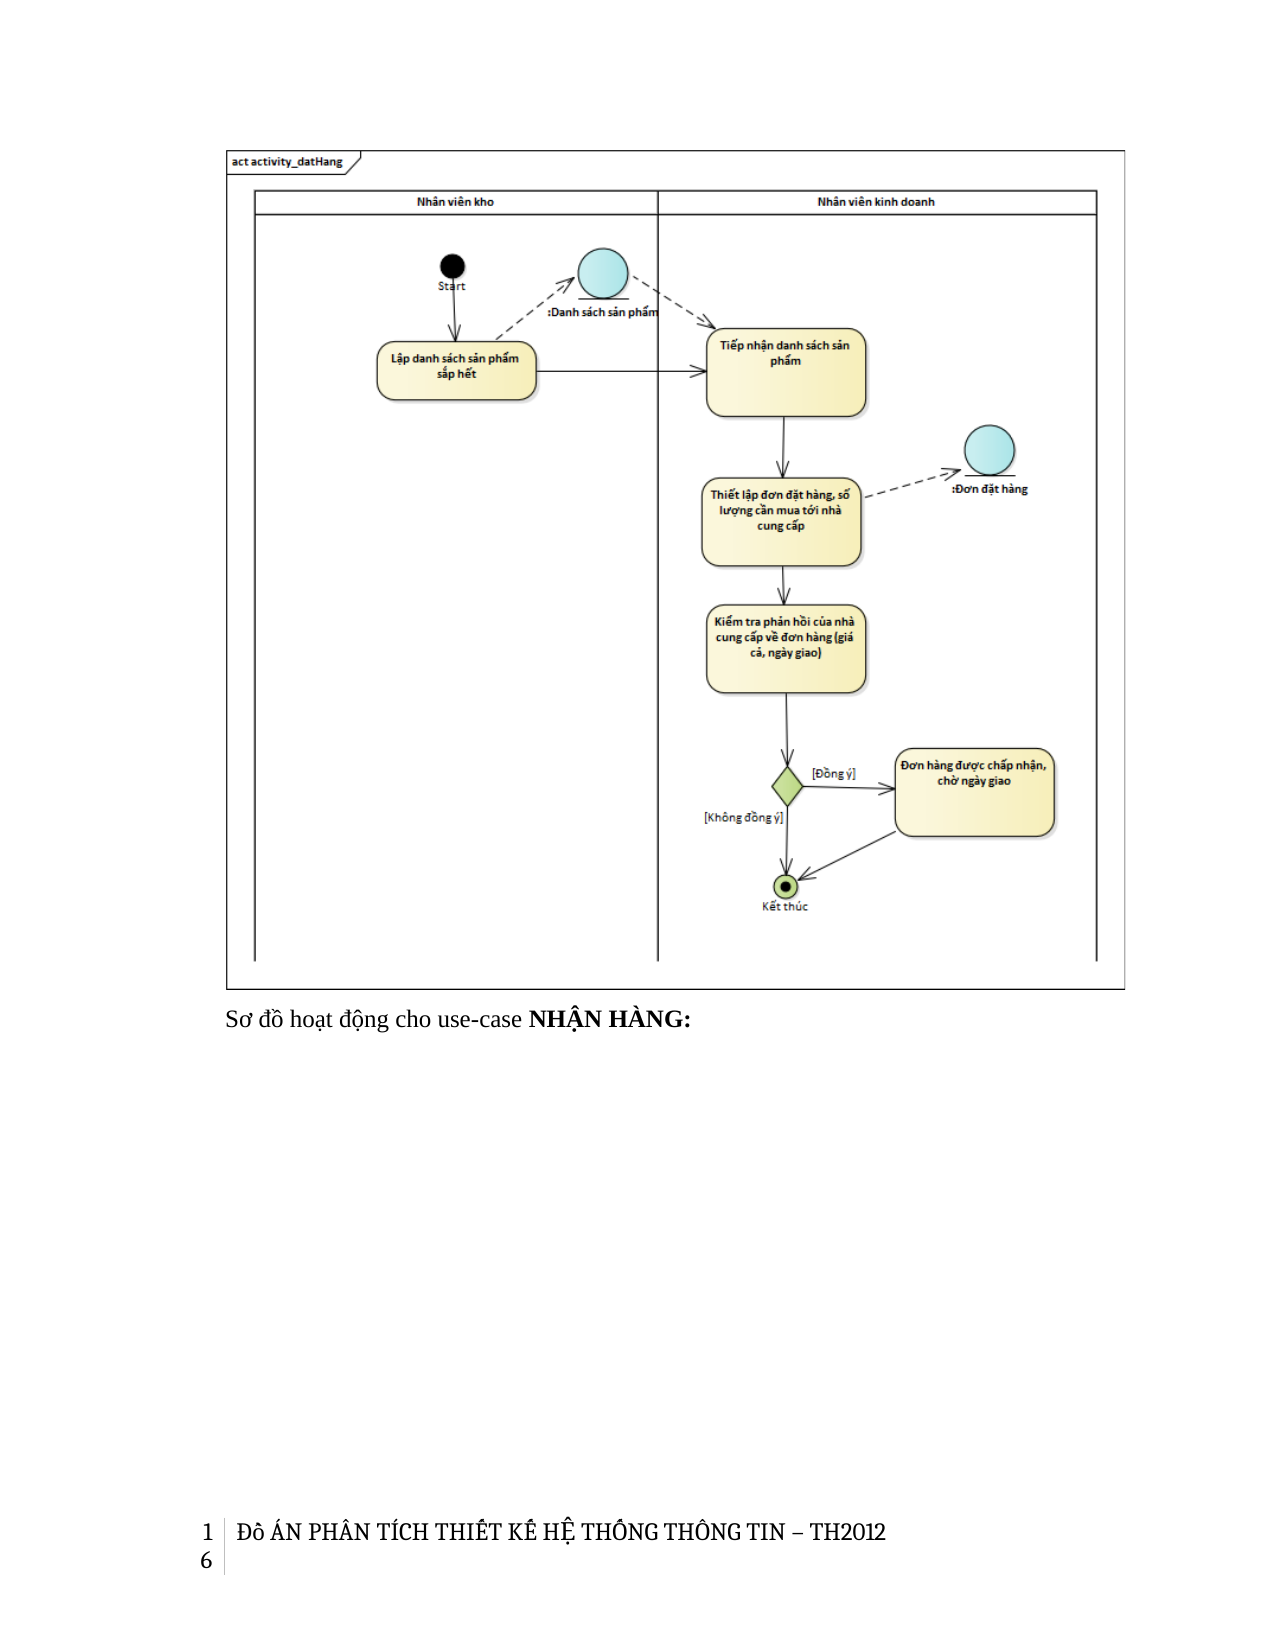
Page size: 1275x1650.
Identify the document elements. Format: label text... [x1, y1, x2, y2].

text Sơ đồ hoạt động cho use-case NHẬN HÀNG: [225, 1004, 1087, 1033]
picture [225, 150, 1125, 990]
